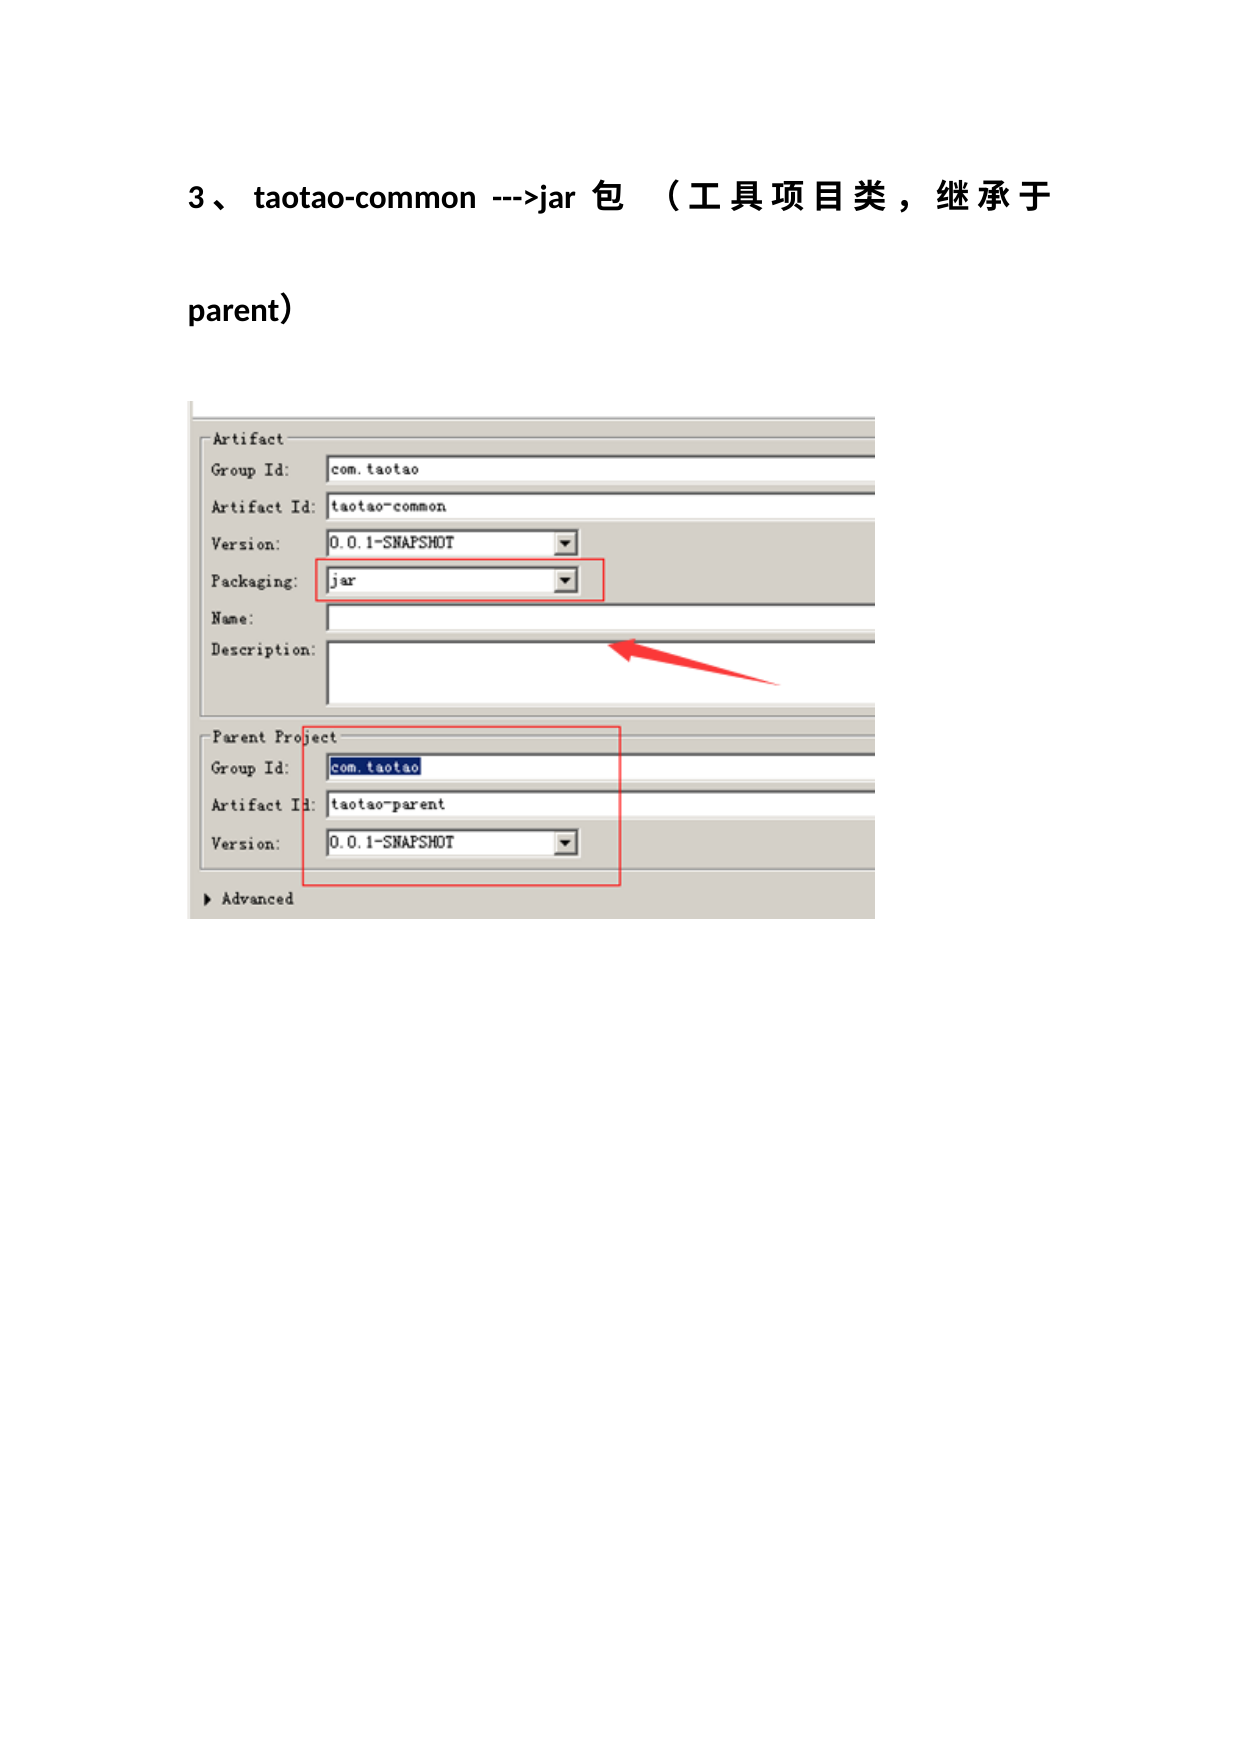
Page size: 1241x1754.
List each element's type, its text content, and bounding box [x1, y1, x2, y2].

subtitle 3、taotao-common --->jar包 （工具项目类，继承于parent） [187, 162, 1053, 339]
picture [187, 401, 875, 919]
